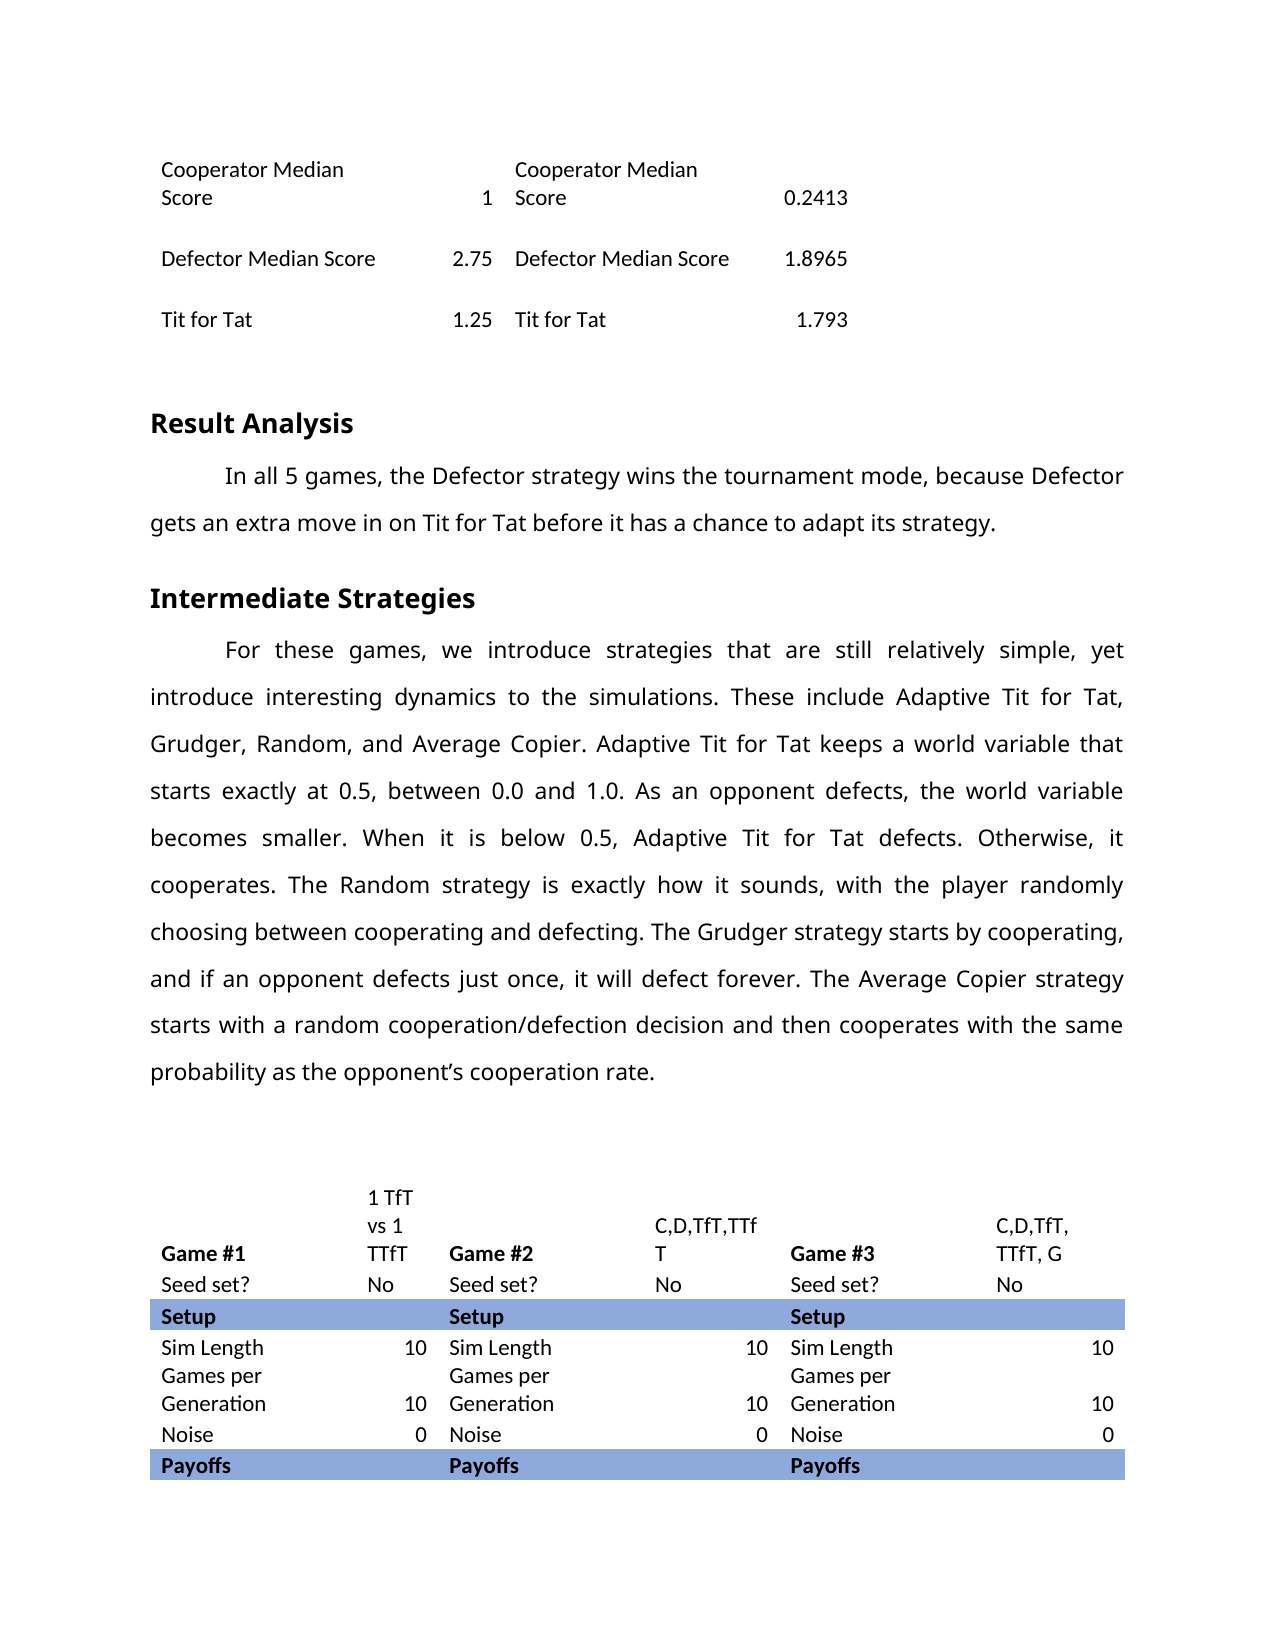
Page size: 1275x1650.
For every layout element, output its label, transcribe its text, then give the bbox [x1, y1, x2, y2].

table_cell Defector Median Score [504, 211, 756, 272]
table_cell 10 [985, 1361, 1125, 1417]
table_cell 10 [356, 1330, 438, 1361]
table_cell Seed set? [438, 1268, 644, 1299]
table_cell 0 [644, 1417, 779, 1448]
table_cell Sim Length [779, 1330, 985, 1361]
table_cell Tit for Tat [504, 272, 756, 333]
table_cell Defector Median Score [150, 211, 401, 272]
table_header Game #1 [150, 1183, 356, 1267]
table_header C,D,TfT, TTfT, G [985, 1183, 1125, 1267]
text In all 5 games, the Defector strategy wins the tournament mode, because Defector gets an extra move in on Tit for Tat before it has a chance to adapt its strategy. [150, 460, 1125, 538]
table_cell 0 [356, 1417, 438, 1448]
table_header Game #2 [438, 1183, 644, 1267]
table_cell [356, 1449, 438, 1480]
table_cell Tit for Tat [150, 272, 401, 333]
subtitle Intermediate Strategies [150, 579, 1125, 616]
table_cell 1.793 [756, 272, 859, 333]
table_cell Setup [150, 1299, 356, 1330]
table_cell Games per Generation [438, 1361, 644, 1417]
table_cell 10 [644, 1361, 779, 1417]
table_cell Setup [438, 1299, 644, 1330]
table_header 1 TfT vs 1 TTfT [356, 1183, 438, 1267]
table_cell 1.8965 [756, 211, 859, 272]
table_cell Cooperator Median Score [150, 150, 401, 211]
table_cell 10 [985, 1330, 1125, 1361]
table_cell Payoffs [150, 1449, 356, 1480]
text For these games, we introduce strategies that are still relatively simple, yet introduce interesting dynamics to the simulations. These include Adaptive Tit for Tat, Grudger, Random, and Average Copier. Adaptive Tit for Tat keeps a world variable that starts exactly at 0.5, between 0.0 and 1.0. As an opponent defects, the world variable becomes smaller. When it is below 0.5, Adaptive Tit for Tat defects. Otherwise, it cooperates. The Random strategy is exactly how it sounds, with the player randomly choosing between cooperating and defecting. The Grudger strategy starts by cooperating, and if an opponent defects just once, it will defect forever. The Average Copier strategy starts with a random cooperation/defection decision and then cooperates with the same probability as the opponent’s cooperation rate. [150, 634, 1125, 1087]
table_cell [985, 1449, 1125, 1480]
subtitle Result Analysis [150, 405, 1125, 442]
table_cell Cooperator Median Score [504, 150, 756, 211]
table_cell No [356, 1268, 438, 1299]
table_cell 2.75 [401, 211, 504, 272]
table_cell No [644, 1268, 779, 1299]
table_cell No [985, 1268, 1125, 1299]
table_cell Payoffs [438, 1449, 644, 1480]
table_cell [644, 1299, 779, 1330]
table_cell Seed set? [150, 1268, 356, 1299]
table_cell 1.25 [401, 272, 504, 333]
table_header Game #3 [779, 1183, 985, 1267]
table_cell [985, 1299, 1125, 1330]
table_cell Games per Generation [779, 1361, 985, 1417]
table_cell [356, 1299, 438, 1330]
table_cell Setup [779, 1299, 985, 1330]
table_cell 10 [356, 1361, 438, 1417]
table_cell Payoffs [779, 1449, 985, 1480]
table_cell Games per Generation [150, 1361, 356, 1417]
table_cell Sim Length [150, 1330, 356, 1361]
table_cell 10 [644, 1330, 779, 1361]
table_cell 0 [985, 1417, 1125, 1448]
table_cell Seed set? [779, 1268, 985, 1299]
table_cell 1 [401, 150, 504, 211]
table_cell Sim Length [438, 1330, 644, 1361]
table_cell Noise [150, 1417, 356, 1448]
table_cell [644, 1449, 779, 1480]
table_header C,D,TfT,TTfT [644, 1183, 779, 1267]
table_cell Noise [779, 1417, 985, 1448]
table_cell 0.2413 [756, 150, 859, 211]
table_cell Noise [438, 1417, 644, 1448]
